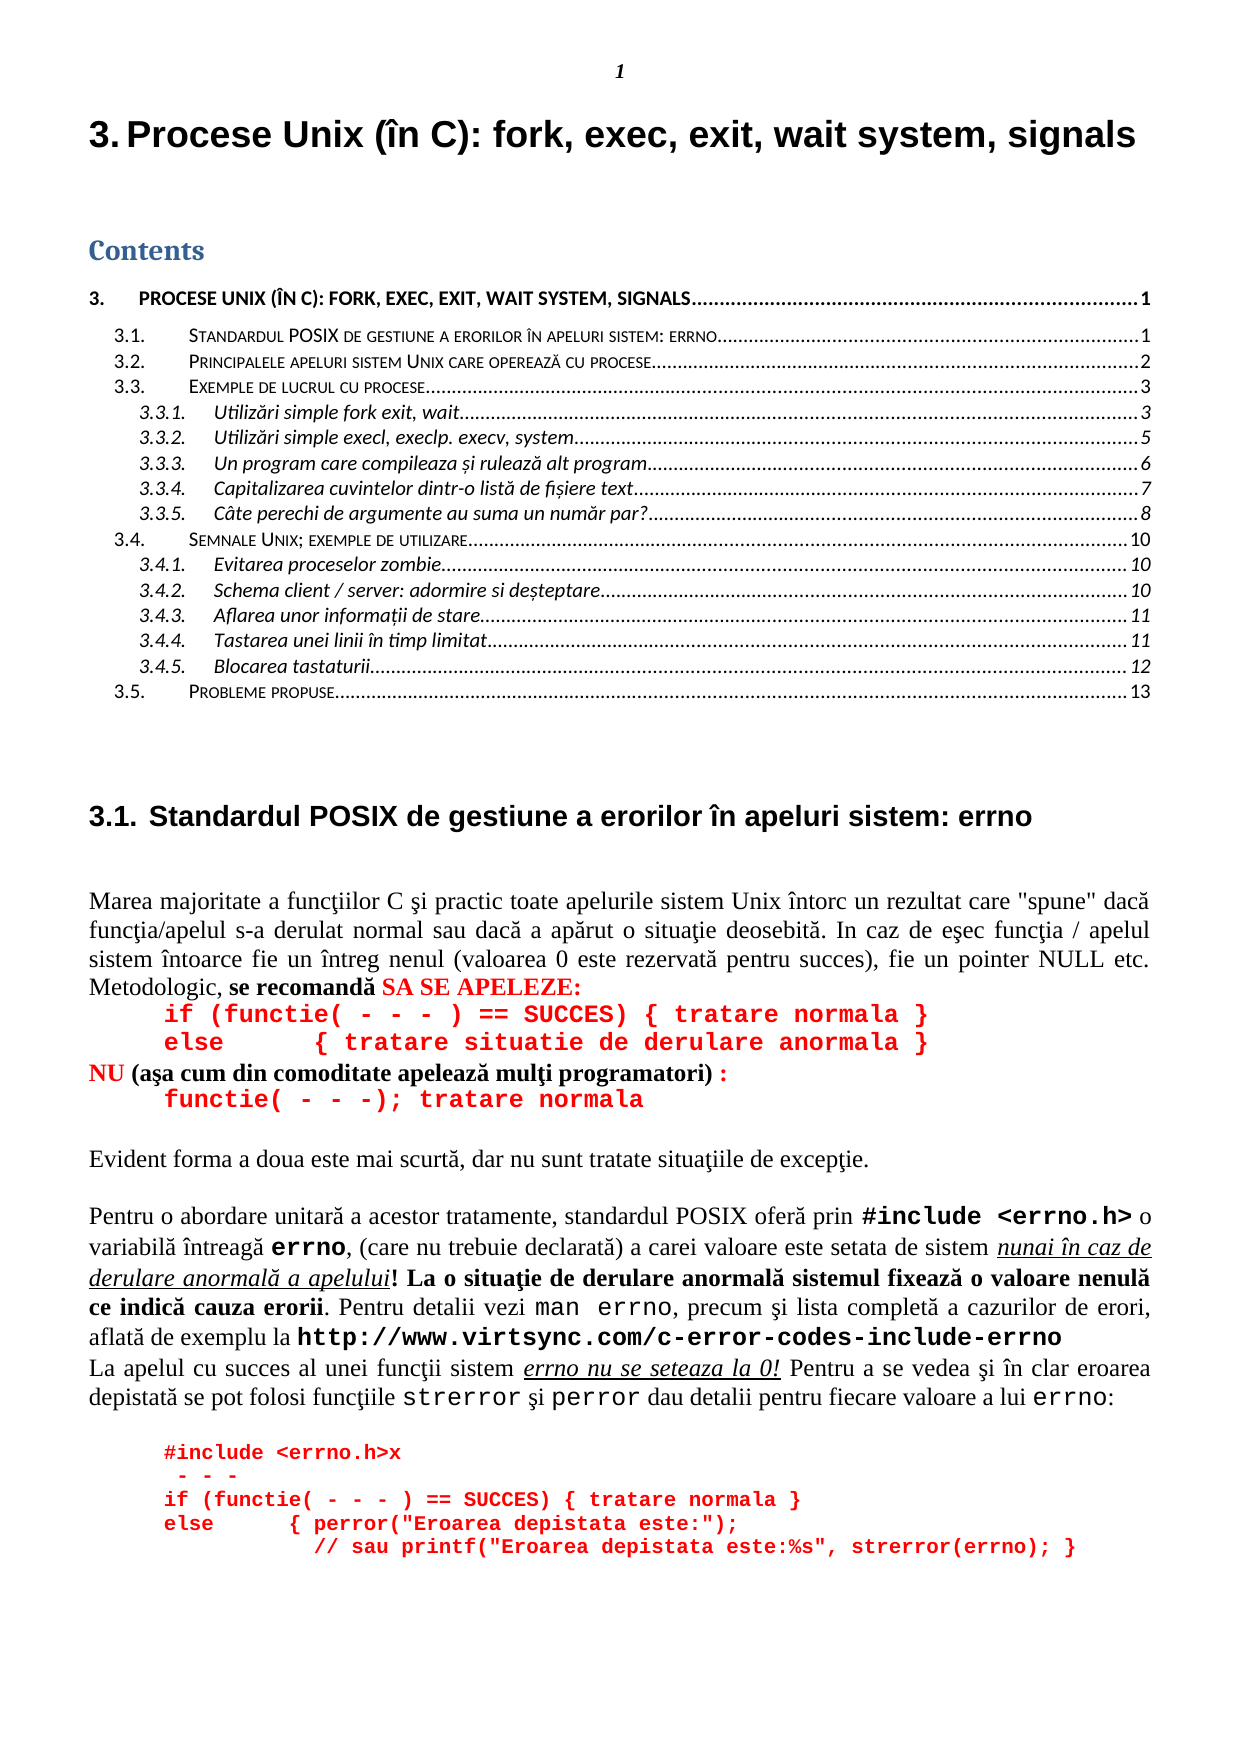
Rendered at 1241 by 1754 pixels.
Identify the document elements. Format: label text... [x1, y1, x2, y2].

text La apelul cu succes al unei funcţii sistem errno nu se seteaza la 0! Pentru a se vedea şi în clar eroarea depistată se pot folosi funcţiile strerror şi perror dau detalii pentru fiecare valoare a lui errno: [89, 1353, 1152, 1413]
text #include <errno.h>x [164, 1442, 1152, 1465]
text NU (aşa cum din comoditate apelează mulţi programatori) : [89, 1058, 1152, 1087]
text else { tratare situatie de derulare anormala } [164, 1029, 1152, 1058]
text Pentru o abordare unitară a acestor tratamente, standardul POSIX oferă prin #include <errno.h> o variabilă întreagă errno, (care nu trebuie declarată) a carei valoare este setata de sistem nunai în caz de derulare anormală a apelului! La o situaţie de derulare anormală sistemul fixează o valoare nenulă ce indică cauza erorii. Pentru detalii vezi man errno, precum şi lista completă a cazurilor de erori, aflată de exemplu la http://www.virtsync.com/c-error-codes-include-errno [89, 1201, 1152, 1353]
text // sau printf("Eroarea depistata este:%s", strerror(errno); } [164, 1536, 1152, 1560]
subtitle Standardul POSIX de gestiune a erorilor în apeluri sistem: errno [89, 799, 1152, 832]
subtitle Procese Unix (în C): fork, exec, exit, wait system, signals [89, 112, 1152, 155]
text Evident forma a doua este mai scurtă, dar nu sunt tratate situaţiile de excepţie. [89, 1144, 1152, 1172]
text if (functie( - - - ) == SUCCES) { tratare normala } [164, 1489, 1152, 1513]
text functie( - - -); tratare normala [164, 1087, 1152, 1115]
text Marea majoritate a funcţiilor C şi practic toate apelurile sistem Unix întorc un rezultat care "spune" dacă funcţia/apelul s-a derulat normal sau dacă a apărut o situaţie deosebită. In caz de eşec funcţia / apelul sistem întoarce fie un întreg nenul (valoarea 0 este rezervată pentru succes), fie un pointer NULL etc. Metodologic, se recomandă SA SE APELEZE: [89, 886, 1152, 1001]
text if (functie( - - - ) == SUCCES) { tratare normala } [164, 1001, 1152, 1029]
text - - - [164, 1465, 1152, 1489]
text else { perror("Eroarea depistata este:"); [164, 1513, 1152, 1536]
